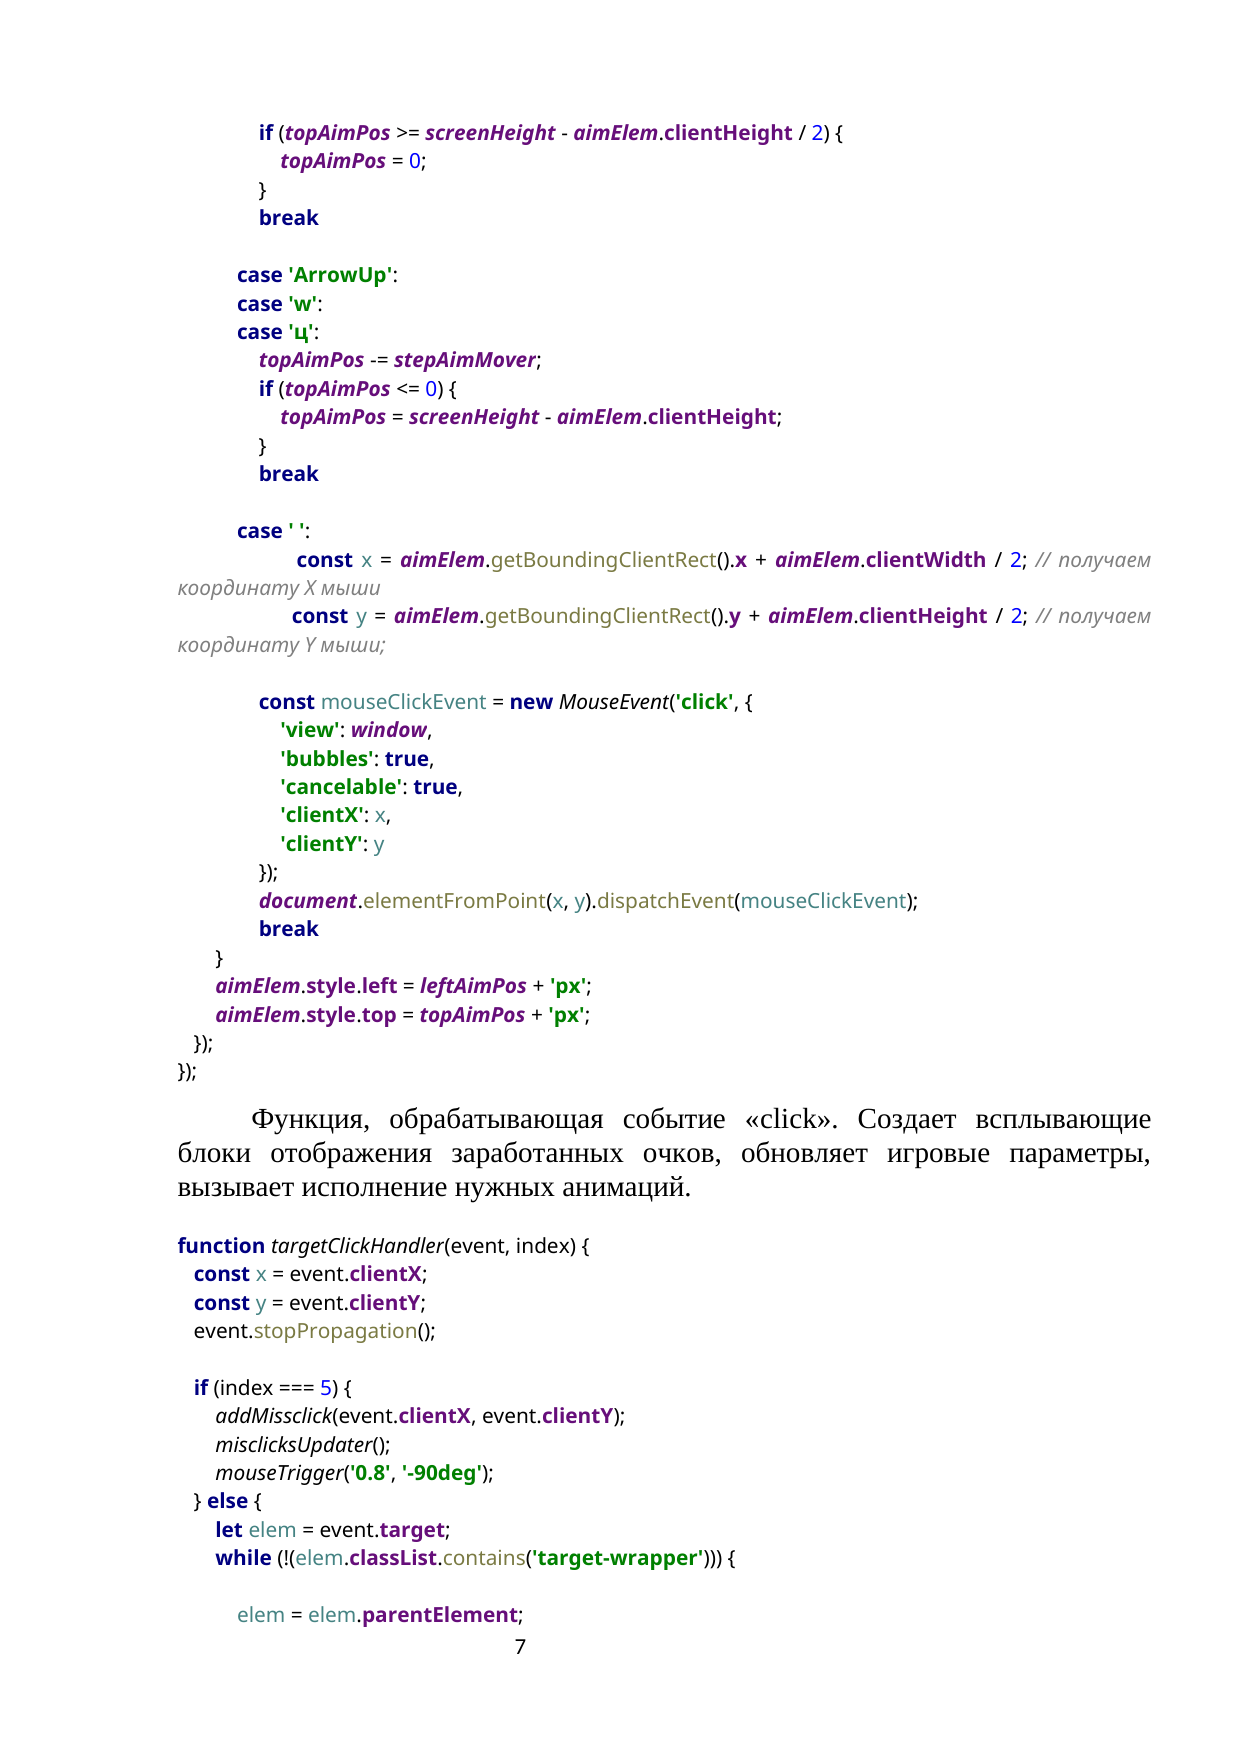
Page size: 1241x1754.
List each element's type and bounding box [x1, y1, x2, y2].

list [177, 1102, 1152, 1629]
list [177, 118, 1152, 1085]
